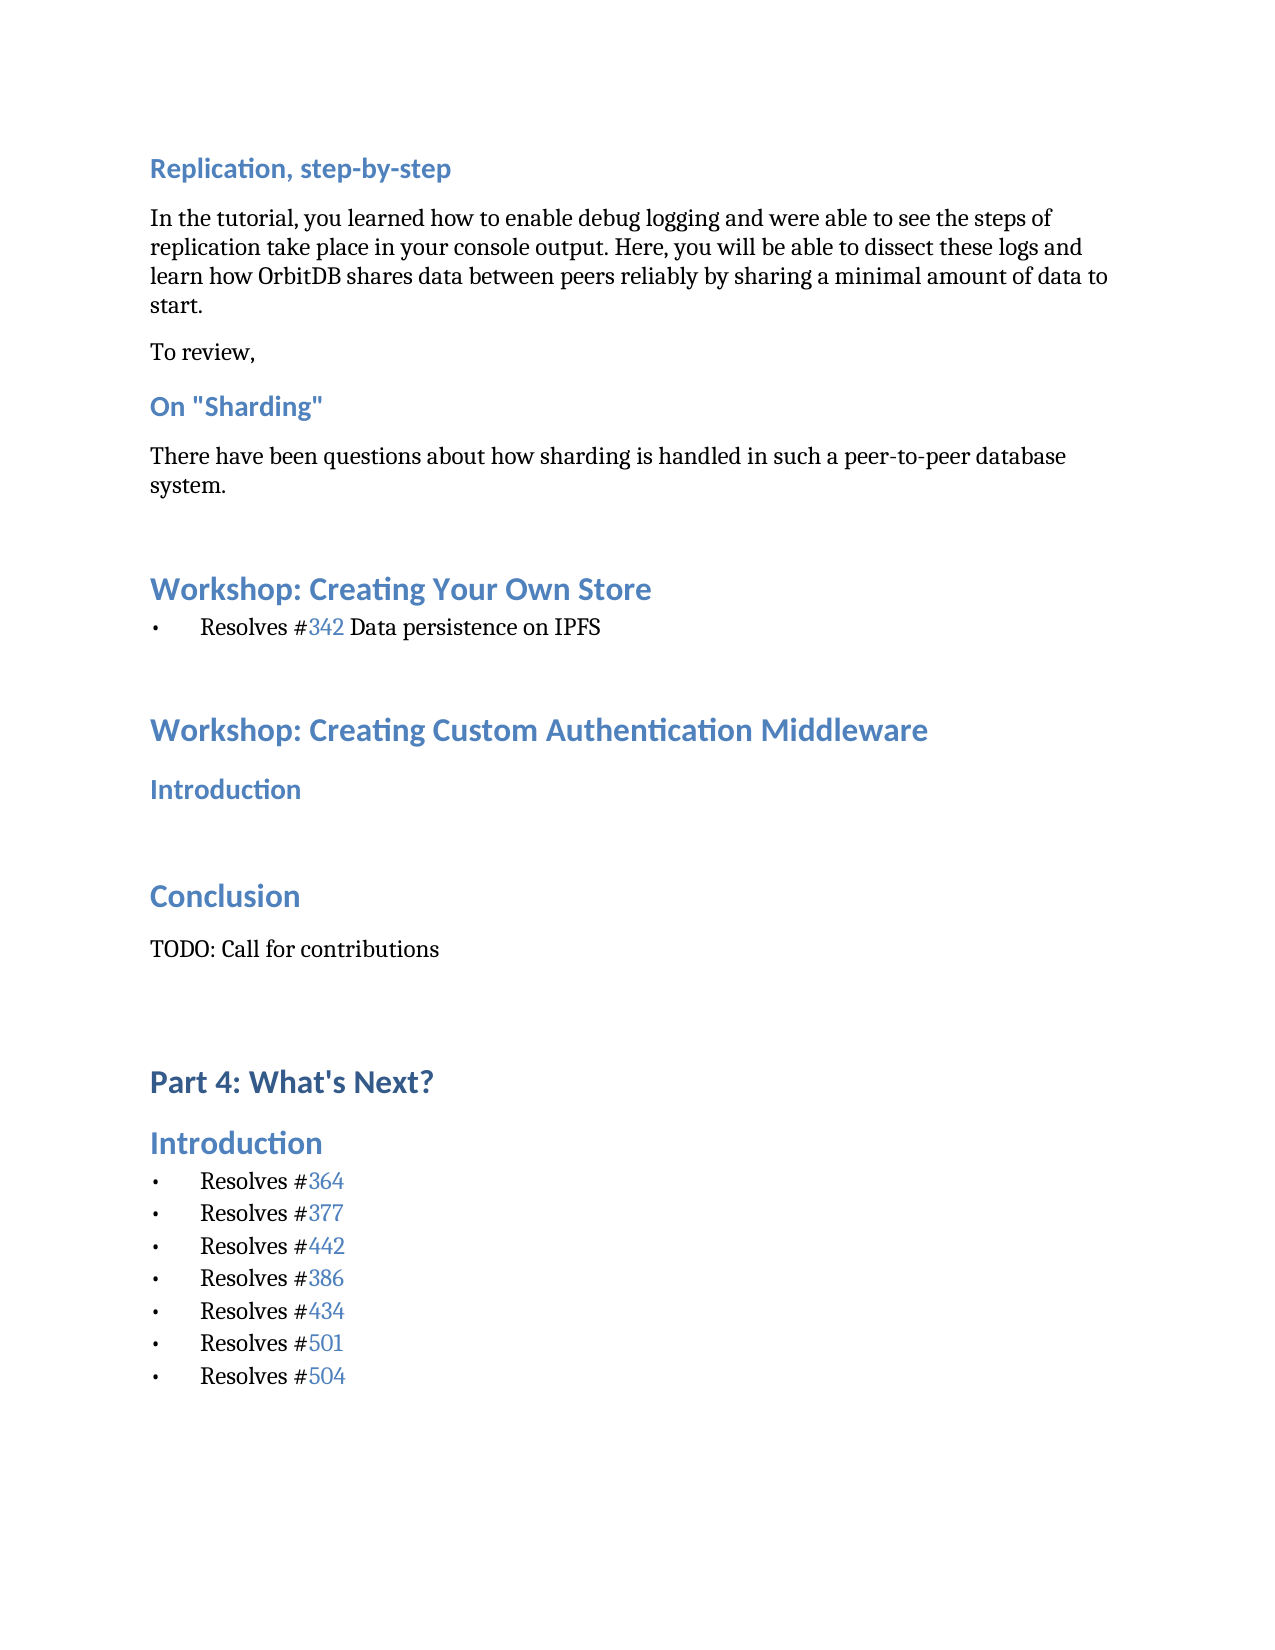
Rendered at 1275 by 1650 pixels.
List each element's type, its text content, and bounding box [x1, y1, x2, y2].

subtitle Introduction [150, 771, 1125, 807]
text In the tutorial, you learned how to enable debug logging and were able to see the steps of replication take place in your console output. Here, you will be able to dissect these logs and learn how OrbitDB shares data between peers reliably by sharing a minimal amount of data to start. [150, 204, 1125, 319]
list Resolves #364 [150, 1167, 1125, 1196]
list Resolves #386 [150, 1264, 1125, 1293]
subtitle Introduction [150, 1122, 1125, 1163]
subtitle On "Sharding" [150, 388, 1125, 423]
list Resolves #501 [150, 1329, 1125, 1358]
text There have been questions about how sharding is handled in such a peer-to-peer database system. [150, 442, 1125, 499]
subtitle Conclusion [150, 875, 1125, 916]
list Resolves #377 [150, 1199, 1125, 1228]
text To review, [150, 338, 1125, 367]
list Resolves #434 [150, 1297, 1125, 1326]
subtitle Part 4: What's Next? [150, 1061, 1125, 1101]
subtitle Workshop: Creating Your Own Store [150, 568, 1125, 609]
list Resolves #342 Data persistence on IPFS [150, 612, 1125, 641]
list Resolves #504 [150, 1362, 1125, 1391]
subtitle Replication, step-by-step [150, 150, 1125, 186]
text TODO: Call for contributions [150, 934, 1125, 963]
list Resolves #442 [150, 1232, 1125, 1261]
subtitle Workshop: Creating Custom Authentication Middleware [150, 709, 1125, 750]
